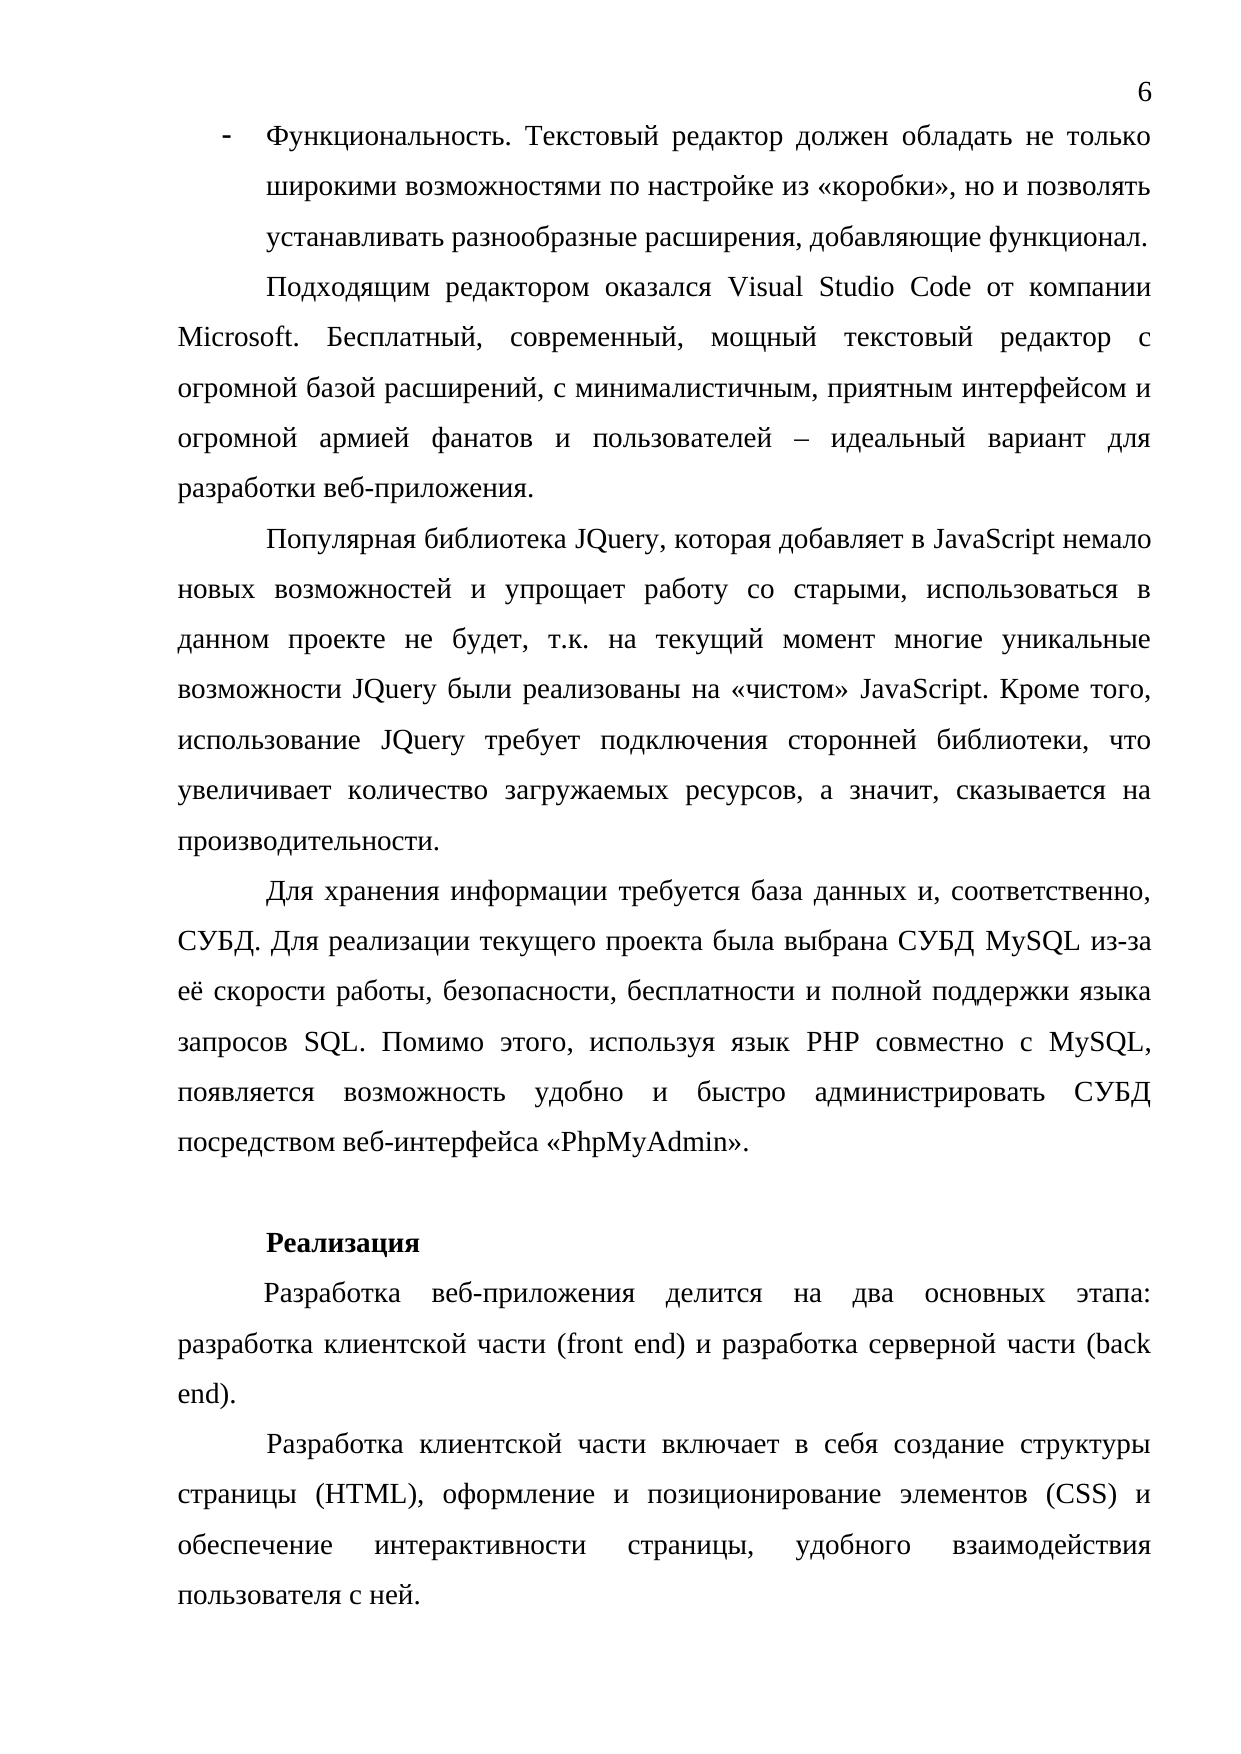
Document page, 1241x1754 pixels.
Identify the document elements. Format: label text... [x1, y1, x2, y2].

text Для хранения информации требуется база данных и, соответственно, СУБД. Для реализации текущего проекта была выбрана СУБД MySQL из-за её скорости работы, безопасности, бесплатности и полной поддержки языка запросов SQL. Помимо этого, используя язык PHP совместно с MySQL, появляется возможность удобно и быстро администрировать СУБД посредством веб-интерфейса «PhpMyAdmin». [177, 873, 1152, 1158]
list Функциональность. Текстовый редактор должен обладать не только широкими возможностями по настройке из «коробки», но и позволять устанавливать разнообразные расширения, добавляющие функционал. [222, 118, 1152, 252]
text Популярная библиотека JQuery, которая добавляет в JavaScript немало новых возможностей и упрощает работу со старыми, использоваться в данном проекте не будет, т.к. на текущий момент многие уникальные возможности JQuery были реализованы на «чистом» JavaScript. Кроме того, использование JQuery требует подключения сторонней библиотеки, что увеличивает количество загружаемых ресурсов, а значит, сказывается на производительности. [177, 521, 1152, 856]
text Разработка клиентской части включает в себя создание структуры страницы (HTML), оформление и позиционирование элементов (CSS) и обеспечение интерактивности страницы, удобного взаимодействия пользователя с ней. [177, 1426, 1152, 1611]
text Подходящим редактором оказался Visual Studio Code от компании Microsoft. Бесплатный, современный, мощный текстовый редактор с огромной базой расширений, с минималистичным, приятным интерфейсом и огромной армией фанатов и пользователей – идеальный вариант для разработки веб-приложения. [177, 269, 1152, 504]
text Разработка веб-приложения делится на два основных этапа: разработка клиентской части (front end) и разработка серверной части (back end). [177, 1275, 1152, 1409]
text Реализация [177, 1225, 1152, 1259]
